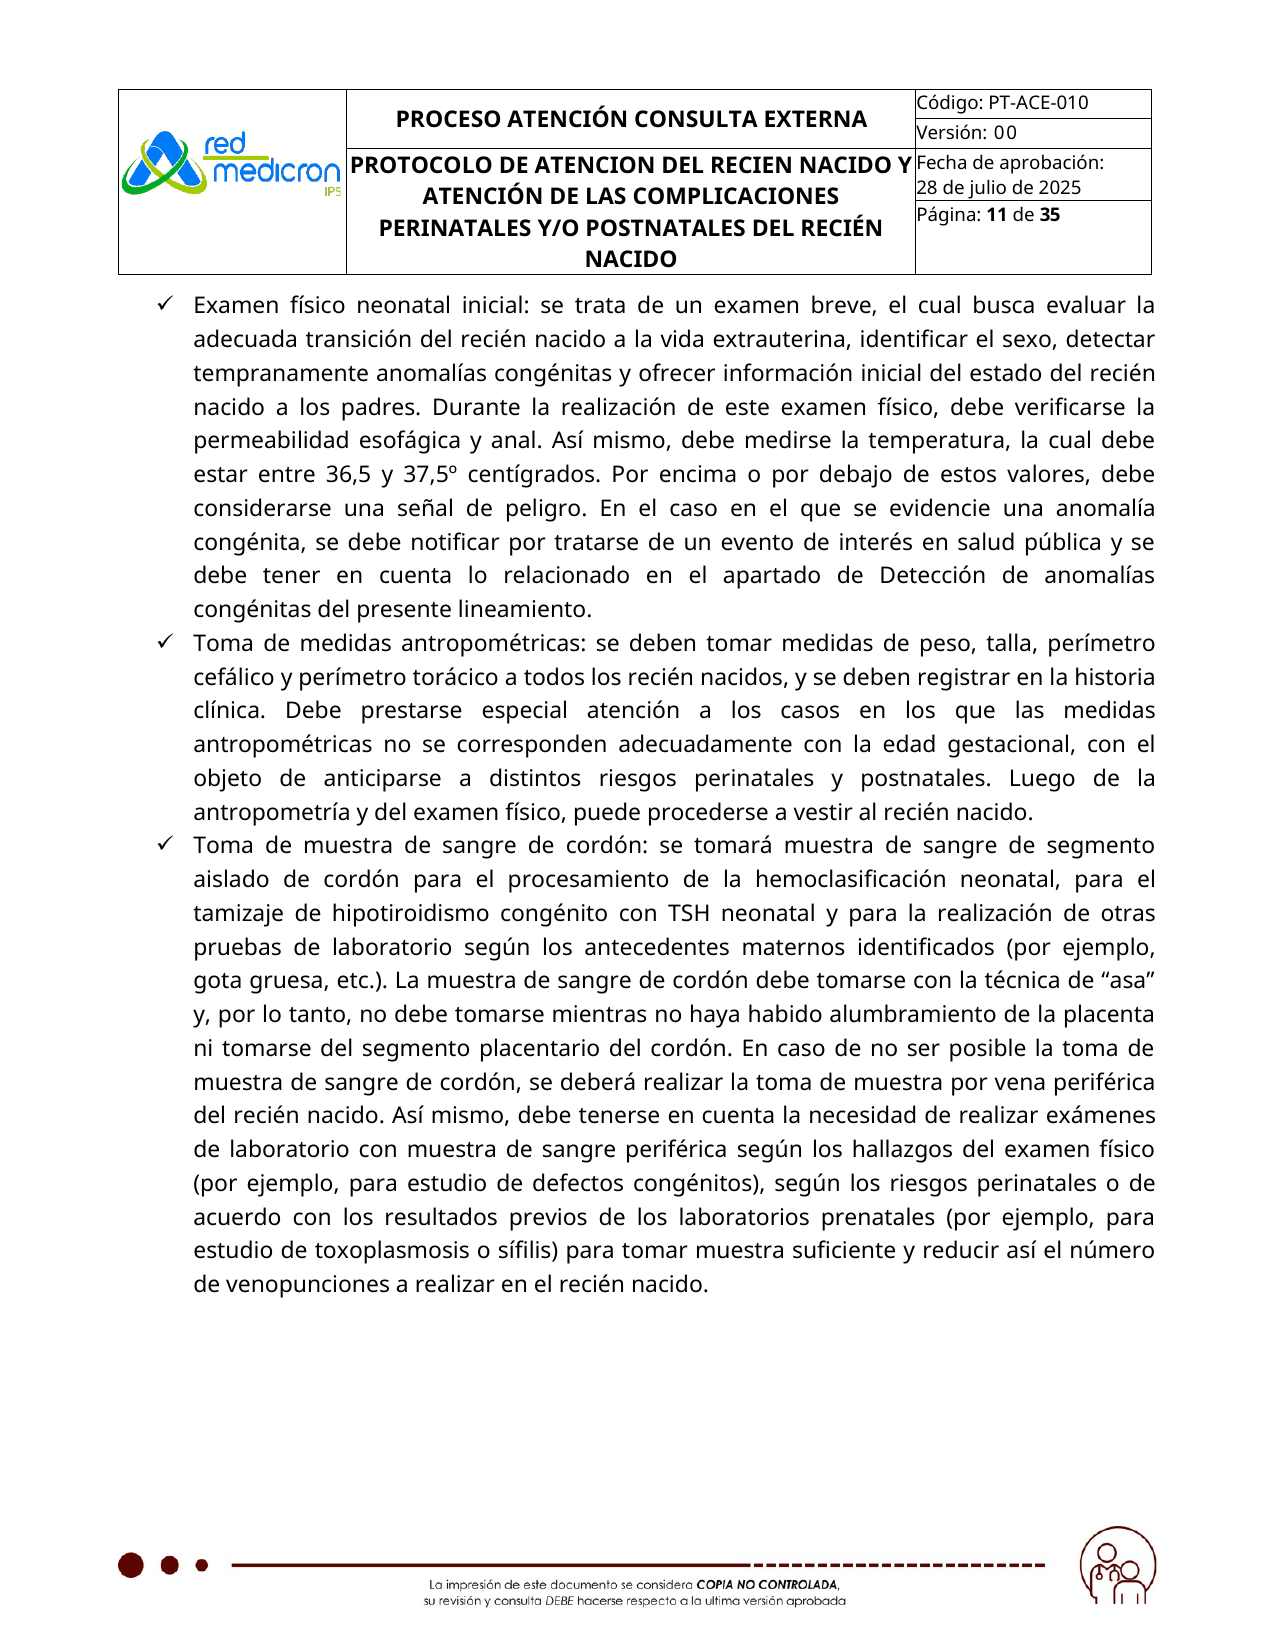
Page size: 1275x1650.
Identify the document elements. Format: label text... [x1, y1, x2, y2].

list Toma de medidas antropométricas: se deben tomar medidas de peso, talla, perímetro cefálico y perímetro torácico a todos los recién nacidos, y se deben registrar en la historia clínica. Debe prestarse especial atención a los casos en los que las medidas antropométricas no se corresponden adecuadamente con la edad gestacional, con el objeto de anticiparse a distintos riesgos perinatales y postnatales. Luego de la antropometría y del examen físico, puede procederse a vestir al recién nacido. [156, 627, 1157, 827]
list Toma de muestra de sangre de cordón: se tomará muestra de sangre de segmento aislado de cordón para el procesamiento de la hemoclasificación neonatal, para el tamizaje de hipotiroidismo congénito con TSH neonatal y para la realización de otras pruebas de laboratorio según los antecedentes maternos identificados (por ejemplo, gota gruesa, etc.). La muestra de sangre de cordón debe tomarse con la técnica de “asa” y, por lo tanto, no debe tomarse mientras no haya habido alumbramiento de la placenta ni tomarse del segmento placentario del cordón. En caso de no ser posible la toma de muestra de sangre de cordón, se deberá realizar la toma de muestra por vena periférica del recién nacido. Así mismo, debe tenerse en cuenta la necesidad de realizar exámenes de laboratorio con muestra de sangre periférica según los hallazgos del examen físico (por ejemplo, para estudio de defectos congénitos), según los riesgos perinatales o de acuerdo con los resultados previos de los laboratorios prenatales (por ejemplo, para estudio de toxoplasmosis o sífilis) para tomar muestra suficiente y reducir así el número de venopunciones a realizar en el recién nacido. [156, 829, 1157, 1299]
picture [118, 1526, 1157, 1609]
list Examen físico neonatal inicial: se trata de un examen breve, el cual busca evaluar la adecuada transición del recién nacido a la vida extrauterina, identificar el sexo, detectar tempranamente anomalías congénitas y ofrecer información inicial del estado del recién nacido a los padres. Durante la realización de este examen físico, debe verificarse la permeabilidad esofágica y anal. Así mismo, debe medirse la temperatura, la cual debe estar entre 36,5 y 37,5º centígrados. Por encima o por debajo de estos valores, debe considerarse una señal de peligro. En el caso en el que se evidencie una anomalía congénita, se debe notificar por tratarse de un evento de interés en salud pública y se debe tener en cuenta lo relacionado en el apartado de Detección de anomalías congénitas del presente lineamiento. [156, 289, 1157, 624]
picture [121, 131, 341, 196]
